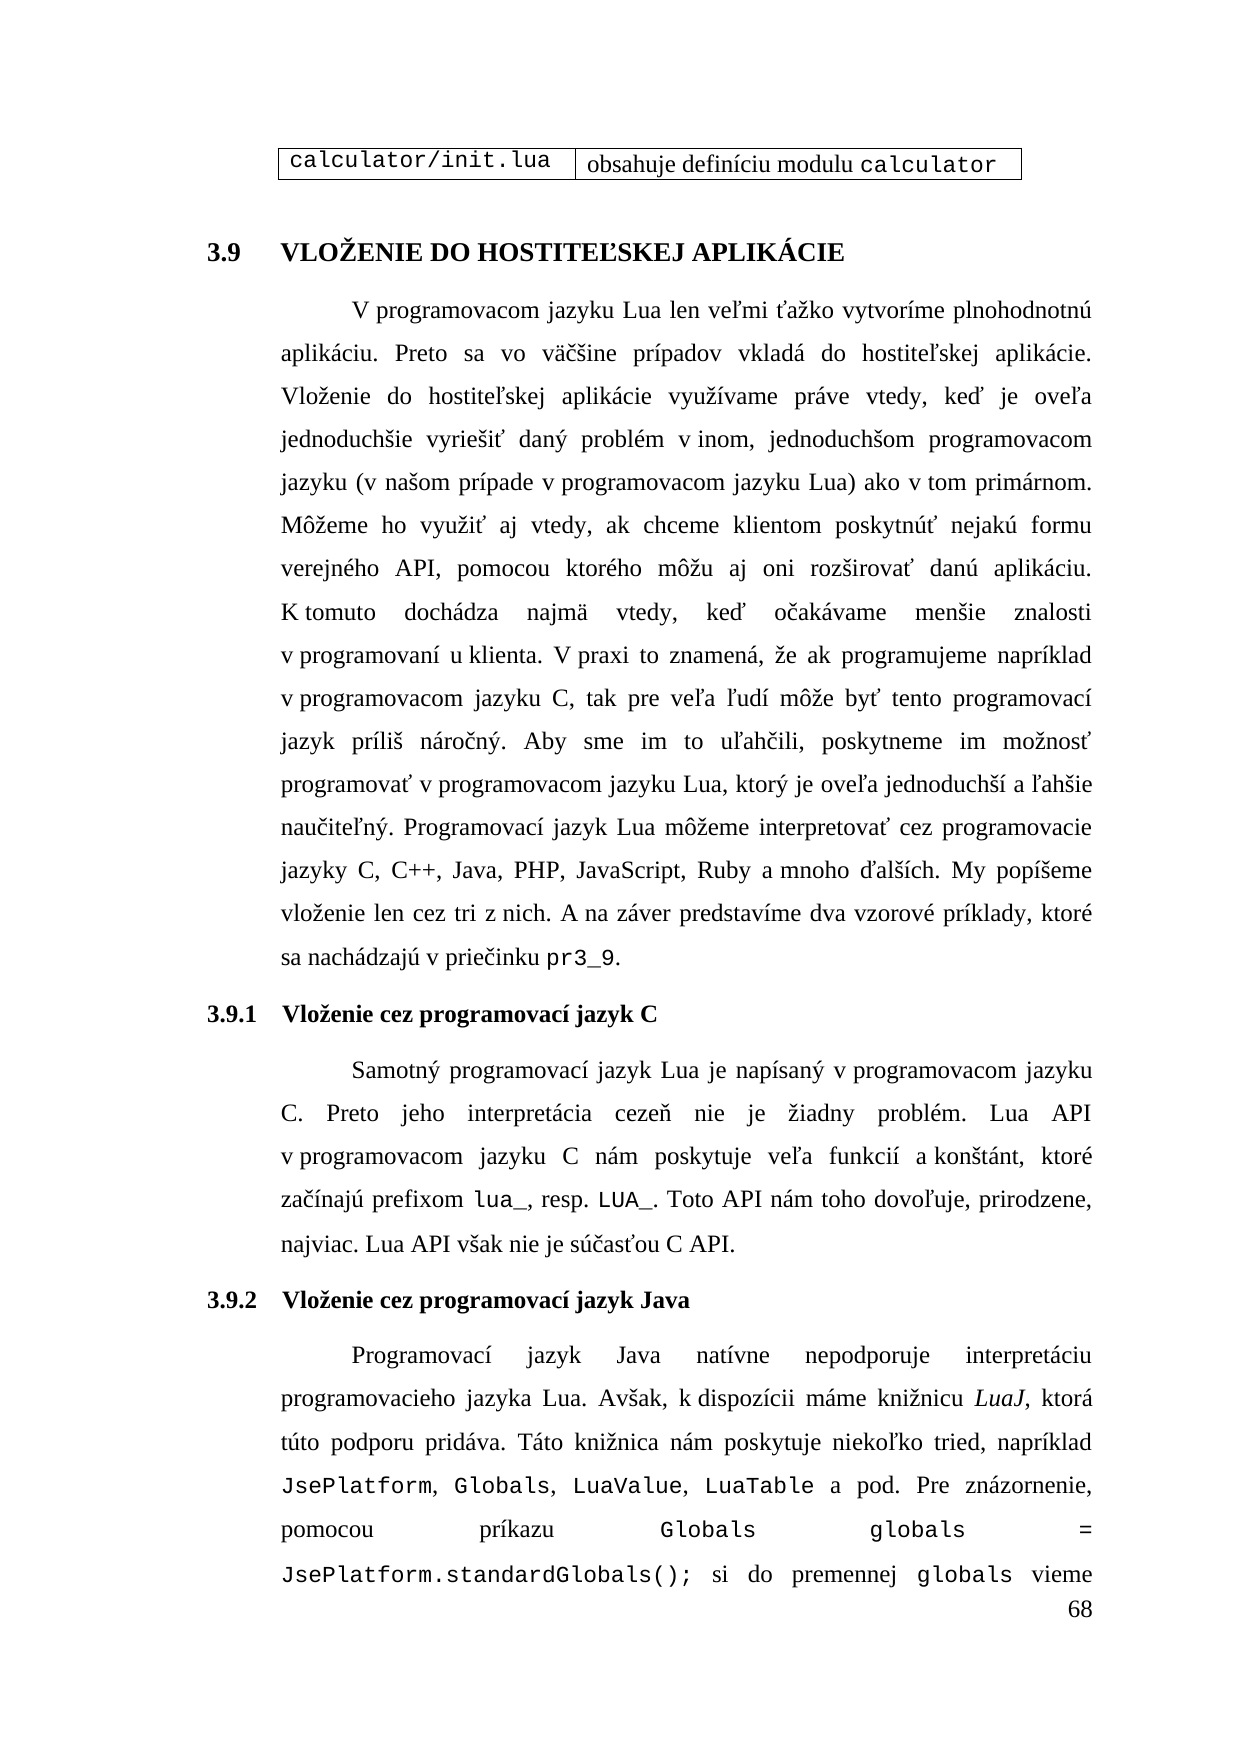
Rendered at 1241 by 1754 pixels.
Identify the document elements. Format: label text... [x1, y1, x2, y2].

table_cell calculator/init.lua [279, 149, 575, 179]
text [281, 1340, 1092, 1589]
subtitle 3.9 Vloženie do hostiteľskej aplikácie [207, 236, 1092, 267]
subtitle 3.9.2 Vloženie cez programovací jazyk Java [207, 1285, 1092, 1313]
table_cell obsahuje definíciu modulu calculator [576, 149, 1021, 179]
text Samotný programovací jazyk Lua je napísaný v programovacom jazyku C. Preto jeho interpretácia cezeň nie je žiadny problém. Lua API v programovacom jazyku C nám poskytuje veľa funkcií a konštánt, ktoré začínajú prefixom lua_, resp. LUA_. Toto API nám toho dovoľuje, prirodzene, najviac. Lua API však nie je súčasťou C API. [281, 1055, 1092, 1258]
subtitle 3.9.1 Vloženie cez programovací jazyk C [207, 999, 1092, 1028]
text V programovacom jazyku Lua len veľmi ťažko vytvoríme plnohodnotnú aplikáciu. Preto sa vo väčšine prípadov vkladá do hostiteľskej aplikácie. Vloženie do hostiteľskej aplikácie využívame práve vtedy, keď je oveľa jednoduchšie vyriešiť daný problém v inom, jednoduchšom programovacom jazyku (v našom prípade v programovacom jazyku Lua) ako v tom primárnom. Môžeme ho využiť aj vtedy, ak chceme klientom poskytnúť nejakú formu verejného API, pomocou ktorého môžu aj oni rozširovať danú aplikáciu. K tomuto dochádza najmä vtedy, keď očakávame menšie znalosti v programovaní u klienta. V praxi to znamená, že ak programujeme napríklad v programovacom jazyku C, tak pre veľa ľudí môže byť tento programovací jazyk príliš náročný. Aby sme im to uľahčili, poskytneme im možnosť programovať v programovacom jazyku Lua, ktorý je oveľa jednoduchší a ľahšie naučiteľný. Programovací jazyk Lua môžeme interpretovať cez programovacie jazyky C, C++, Java, PHP, JavaScript, Ruby a mnoho ďalších. My popíšeme vloženie len cez tri z nich. A na záver predstavíme dva vzorové príklady, ktoré sa nachádzajú v priečinku pr3_9. [281, 295, 1092, 972]
